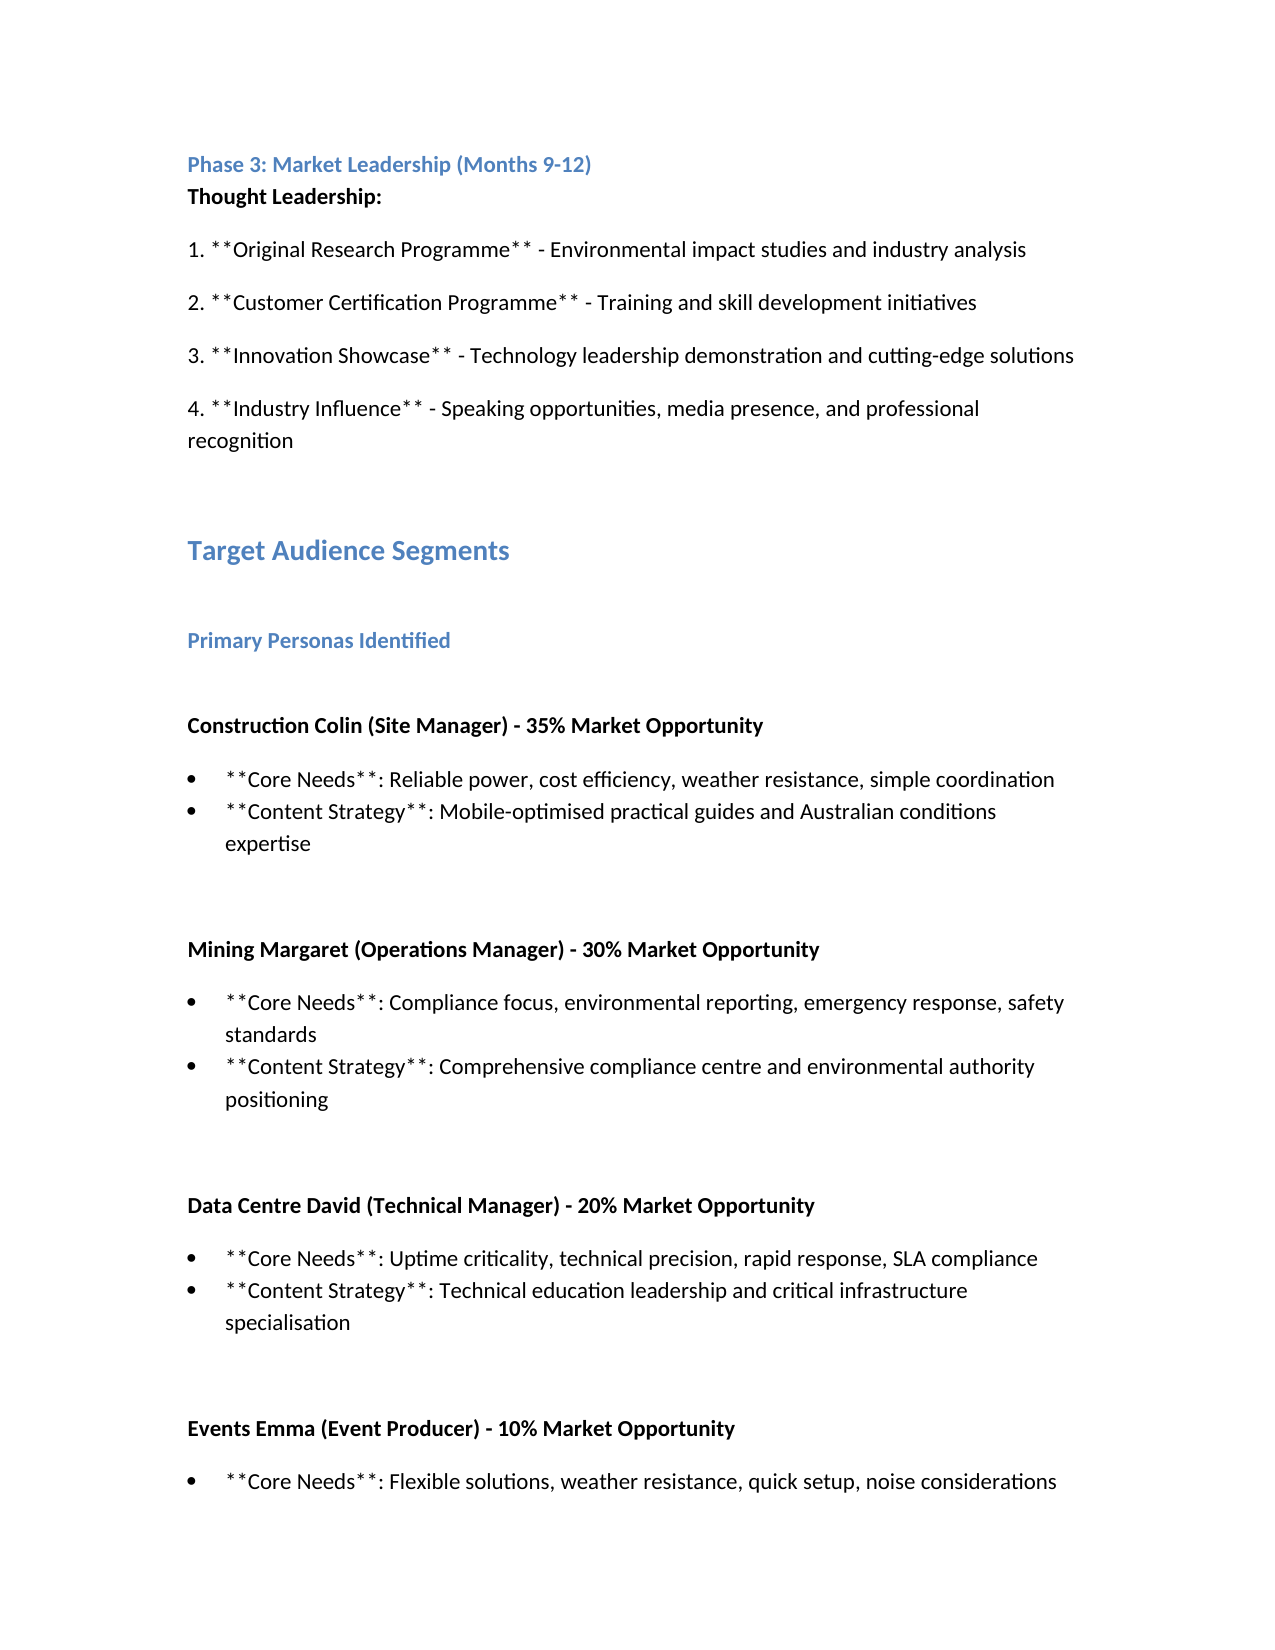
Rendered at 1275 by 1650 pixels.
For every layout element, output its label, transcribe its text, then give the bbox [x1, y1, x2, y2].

subtitle Primary Personas Identified [187, 626, 1087, 654]
subtitle Target Audience Segments [187, 532, 1087, 568]
list **Content Strategy**: Technical education leadership and critical infrastructure specialisation [187, 1276, 1087, 1336]
list **Core Needs**: Uptime criticality, technical precision, rapid response, SLA compliance [187, 1244, 1087, 1272]
text Data Centre David (Technical Manager) - 20% Market Opportunity [187, 1191, 1087, 1219]
text 2. **Customer Certification Programme** - Training and skill development initiatives [187, 288, 1087, 316]
text 3. **Innovation Showcase** - Technology leadership demonstration and cutting-edge solutions [187, 341, 1087, 369]
text Thought Leadership: [187, 182, 1087, 210]
text 1. **Original Research Programme** - Environmental impact studies and industry analysis [187, 235, 1087, 263]
text Construction Colin (Site Manager) - 35% Market Opportunity [187, 712, 1087, 740]
subtitle Phase 3: Market Leadership (Months 9-12) [187, 150, 1087, 178]
text Mining Margaret (Operations Manager) - 30% Market Opportunity [187, 935, 1087, 963]
list **Core Needs**: Reliable power, cost efficiency, weather resistance, simple coordination [187, 765, 1087, 793]
text 4. **Industry Influence** - Speaking opportunities, media presence, and professional recognition [187, 394, 1087, 454]
list **Content Strategy**: Comprehensive compliance centre and environmental authority positioning [187, 1052, 1087, 1113]
text Events Emma (Event Producer) - 10% Market Opportunity [187, 1414, 1087, 1442]
list **Content Strategy**: Mobile-optimised practical guides and Australian conditions expertise [187, 797, 1087, 857]
list **Core Needs**: Flexible solutions, weather resistance, quick setup, noise considerations [187, 1467, 1087, 1495]
list **Core Needs**: Compliance focus, environmental reporting, emergency response, safety standards [187, 988, 1087, 1048]
